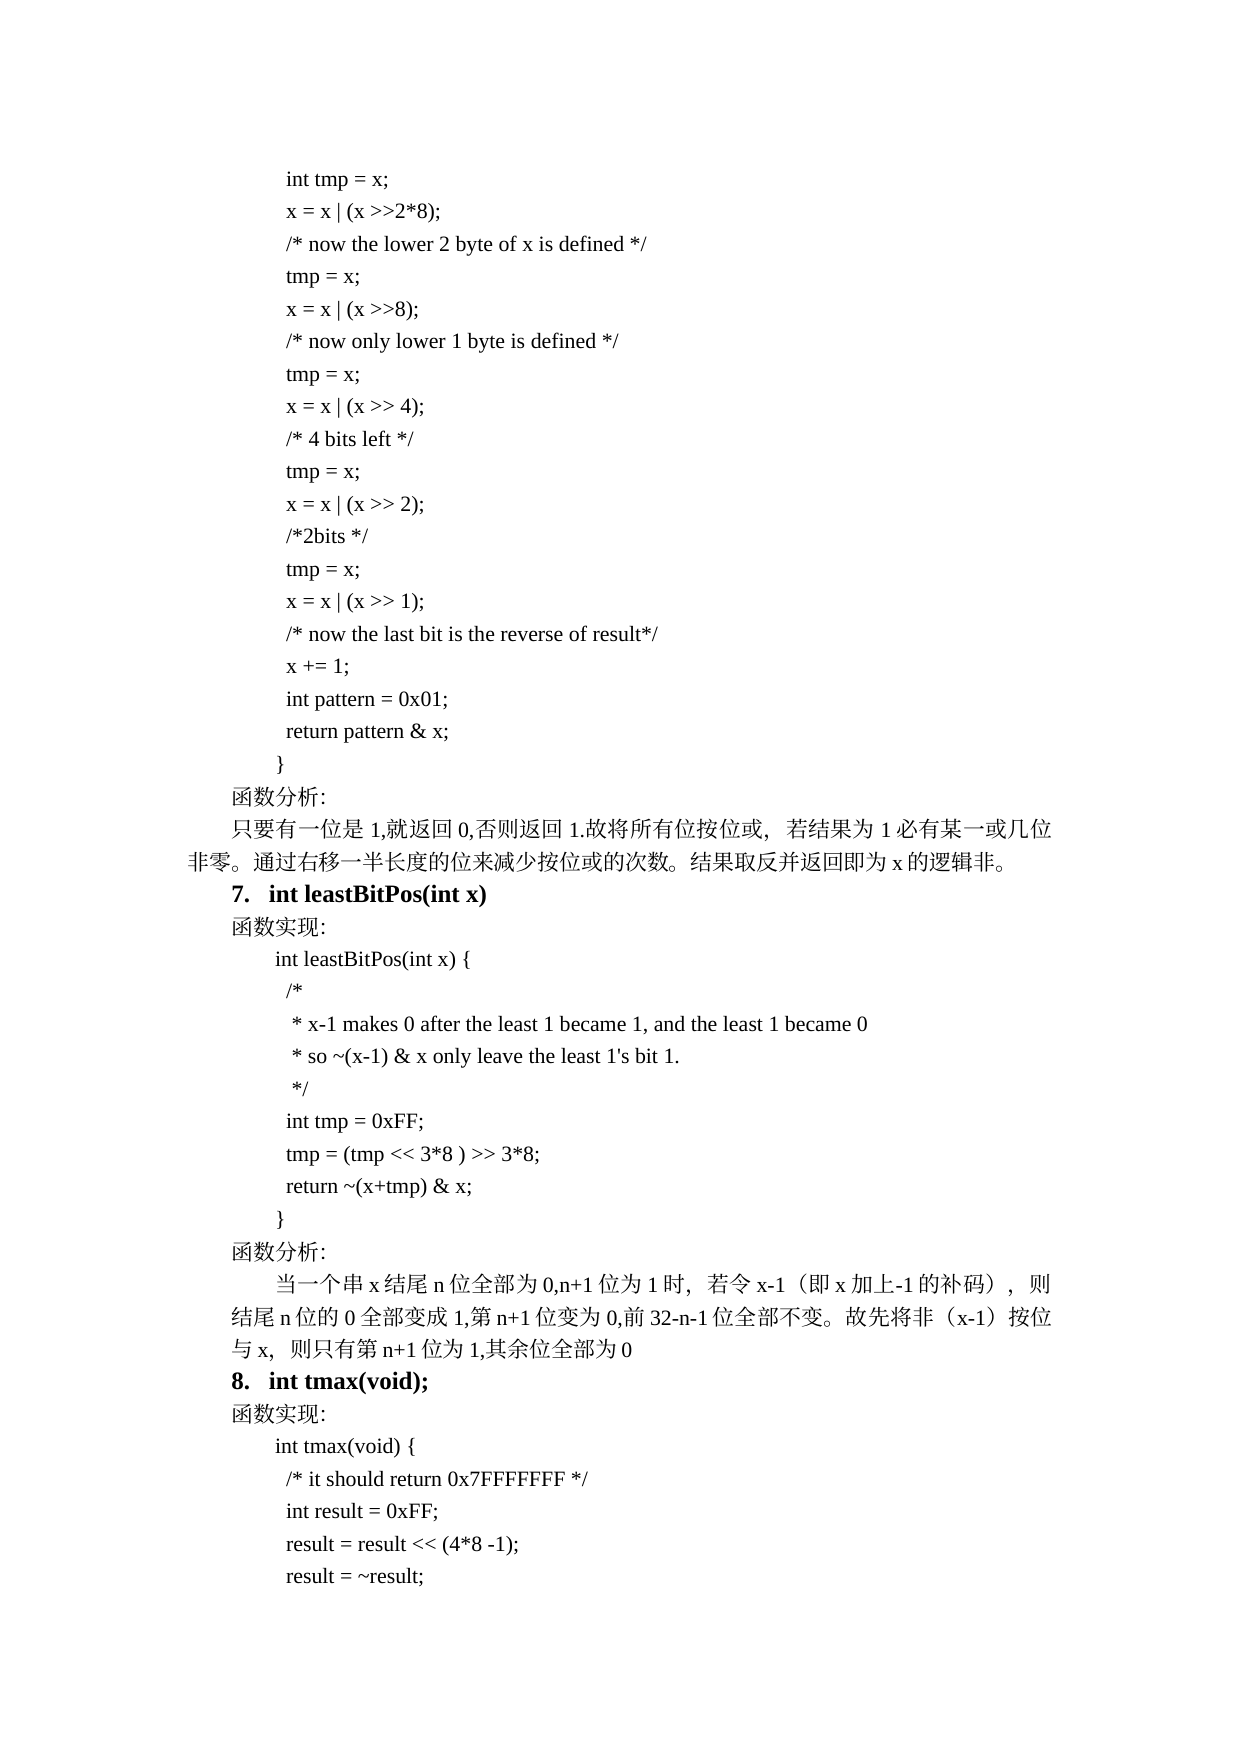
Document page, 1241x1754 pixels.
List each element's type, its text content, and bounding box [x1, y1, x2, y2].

list /* now the lower 2 byte of x is defined */ [231, 227, 1053, 259]
list 只要有一位是1,就返回0,否则返回1.故将所有位按位或，若结果为1必有某一或几位非零。通过右移一半长度的位来减少按位或的次数。结果取反并返回即为x的逻辑非。 [187, 812, 1053, 877]
list 函数实现： [231, 909, 1053, 942]
list /* now the last bit is the reverse of result*/ [231, 617, 1053, 649]
list int leastBitPos(int x) [231, 877, 1053, 909]
list */ [231, 1072, 1053, 1104]
list int result = 0xFF; [231, 1494, 1053, 1527]
list result = result << (4*8 -1); [231, 1527, 1053, 1559]
list x = x | (x >> 2); [231, 487, 1053, 519]
list int tmp = x; [231, 162, 1053, 194]
list int tmp = 0xFF; [231, 1104, 1053, 1137]
list x = x | (x >>2*8); [231, 194, 1053, 227]
list int tmax(void) { [231, 1429, 1053, 1462]
list tmp = x; [231, 357, 1053, 389]
list x = x | (x >> 4); [231, 389, 1053, 422]
list int tmax(void); [231, 1364, 1053, 1397]
list 函数实现： [231, 1397, 1053, 1429]
list int pattern = 0x01; [231, 682, 1053, 714]
list /* 4 bits left */ [231, 422, 1053, 454]
list return pattern & x; [231, 714, 1053, 747]
list 函数分析： [187, 1234, 1053, 1267]
list tmp = x; [231, 454, 1053, 487]
list /*2bits */ [231, 519, 1053, 552]
list x = x | (x >>8); [231, 292, 1053, 324]
list return ~(x+tmp) & x; [231, 1169, 1053, 1202]
list } [231, 747, 1053, 779]
list * so ~(x-1) & x only leave the least 1's bit 1. [231, 1039, 1053, 1072]
list tmp = x; [231, 552, 1053, 584]
list 当一个串x结尾n位全部为0,n+1位为1时，若令x-1（即x加上-1的补码），则结尾n位的0全部变成1,第n+1位变为0,前32-n-1位全部不变。故先将非（x-1）按位与x，则只有第n+1位为1,其余位全部为0 [231, 1267, 1053, 1364]
list tmp = (tmp << 3*8 ) >> 3*8; [231, 1137, 1053, 1169]
list /* it should return 0x7FFFFFFF */ [231, 1462, 1053, 1494]
list * x-1 makes 0 after the least 1 became 1, and the least 1 became 0 [231, 1007, 1053, 1039]
list /* [231, 974, 1053, 1007]
list } [231, 1202, 1053, 1234]
list int leastBitPos(int x) { [231, 942, 1053, 974]
list x += 1; [231, 649, 1053, 682]
list tmp = x; [231, 259, 1053, 292]
list 函数分析： [187, 779, 1053, 812]
list x = x | (x >> 1); [231, 584, 1053, 617]
list /* now only lower 1 byte is defined */ [231, 324, 1053, 357]
list result = ~result; [231, 1559, 1053, 1592]
